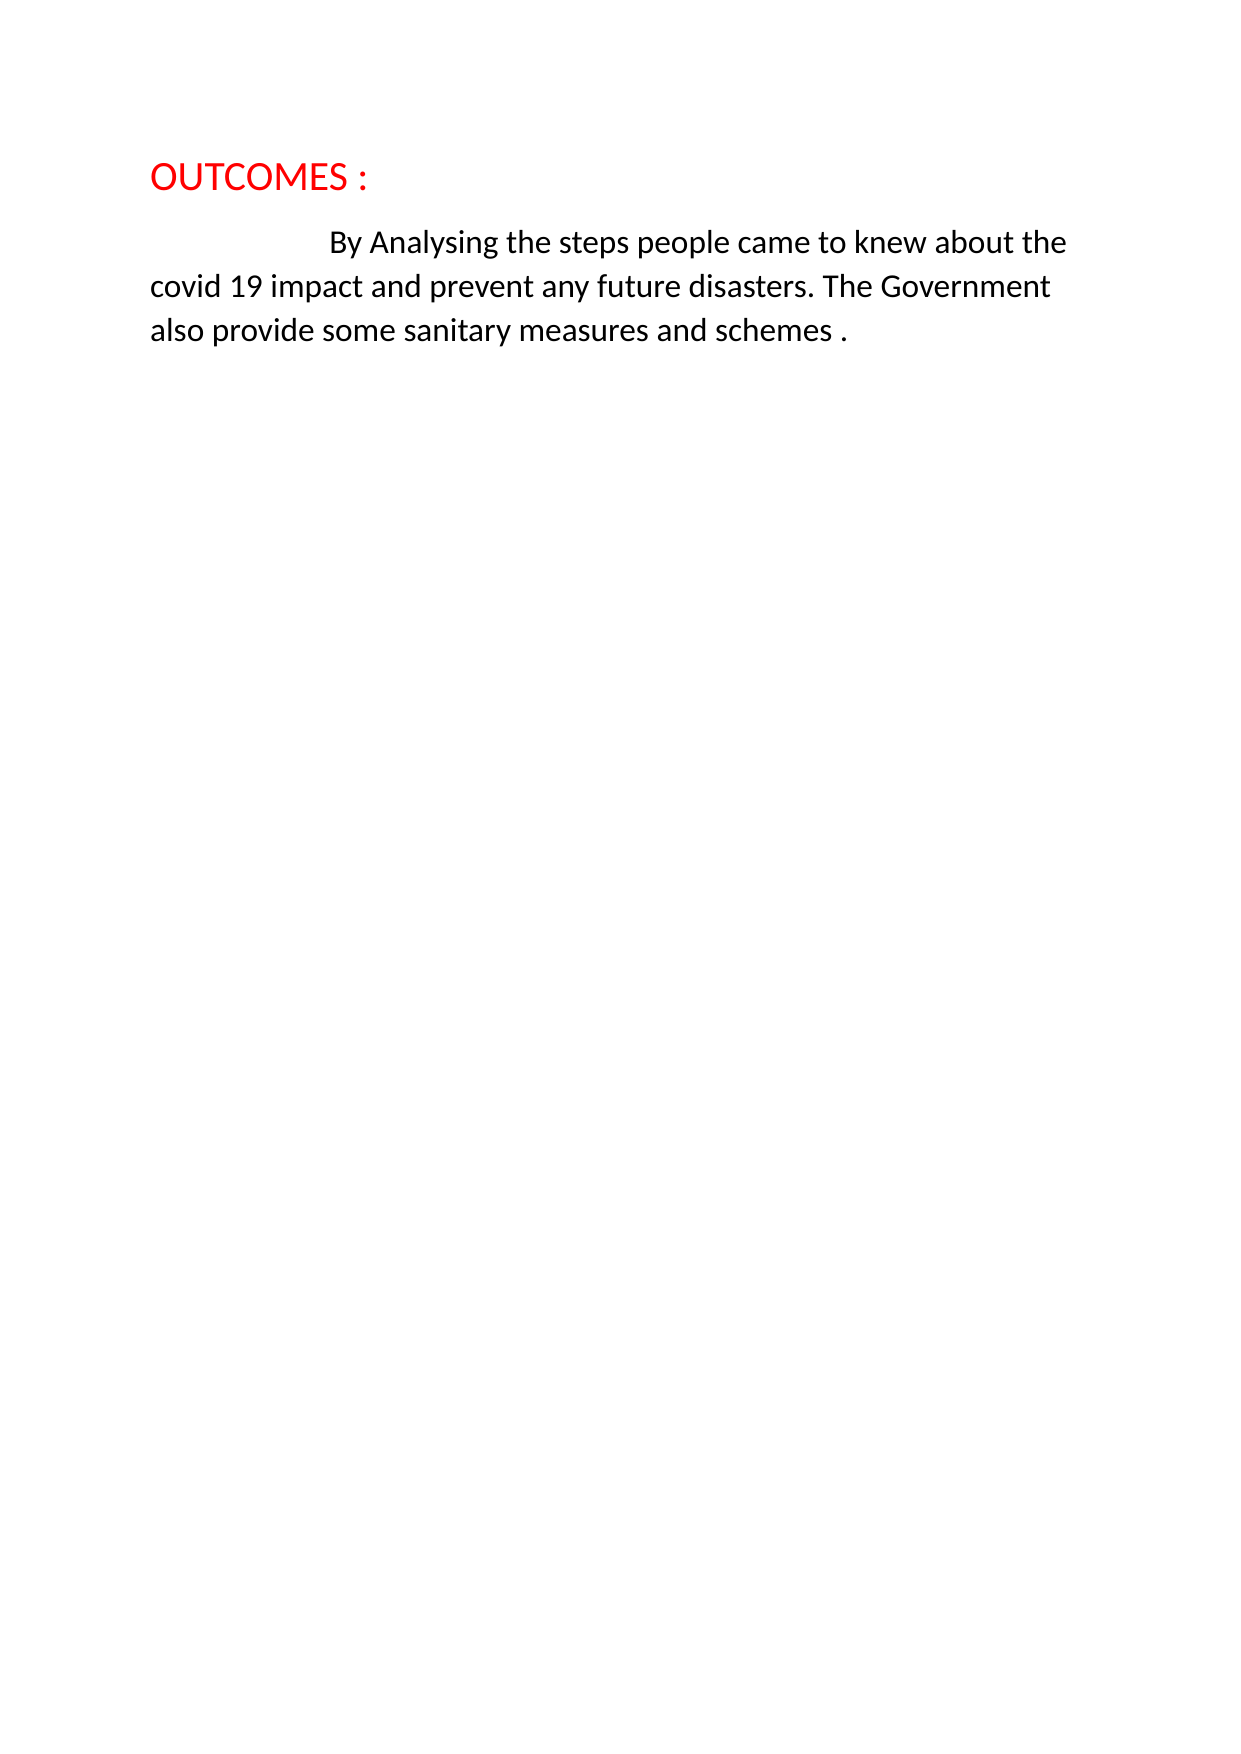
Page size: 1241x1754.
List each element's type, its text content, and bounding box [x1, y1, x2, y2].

text By Analysing the steps people came to knew about the covid 19 impact and prevent any future disasters. The Government also provide some sanitary measures and schemes . [150, 222, 1090, 350]
text OUTCOMES : [150, 150, 1090, 201]
